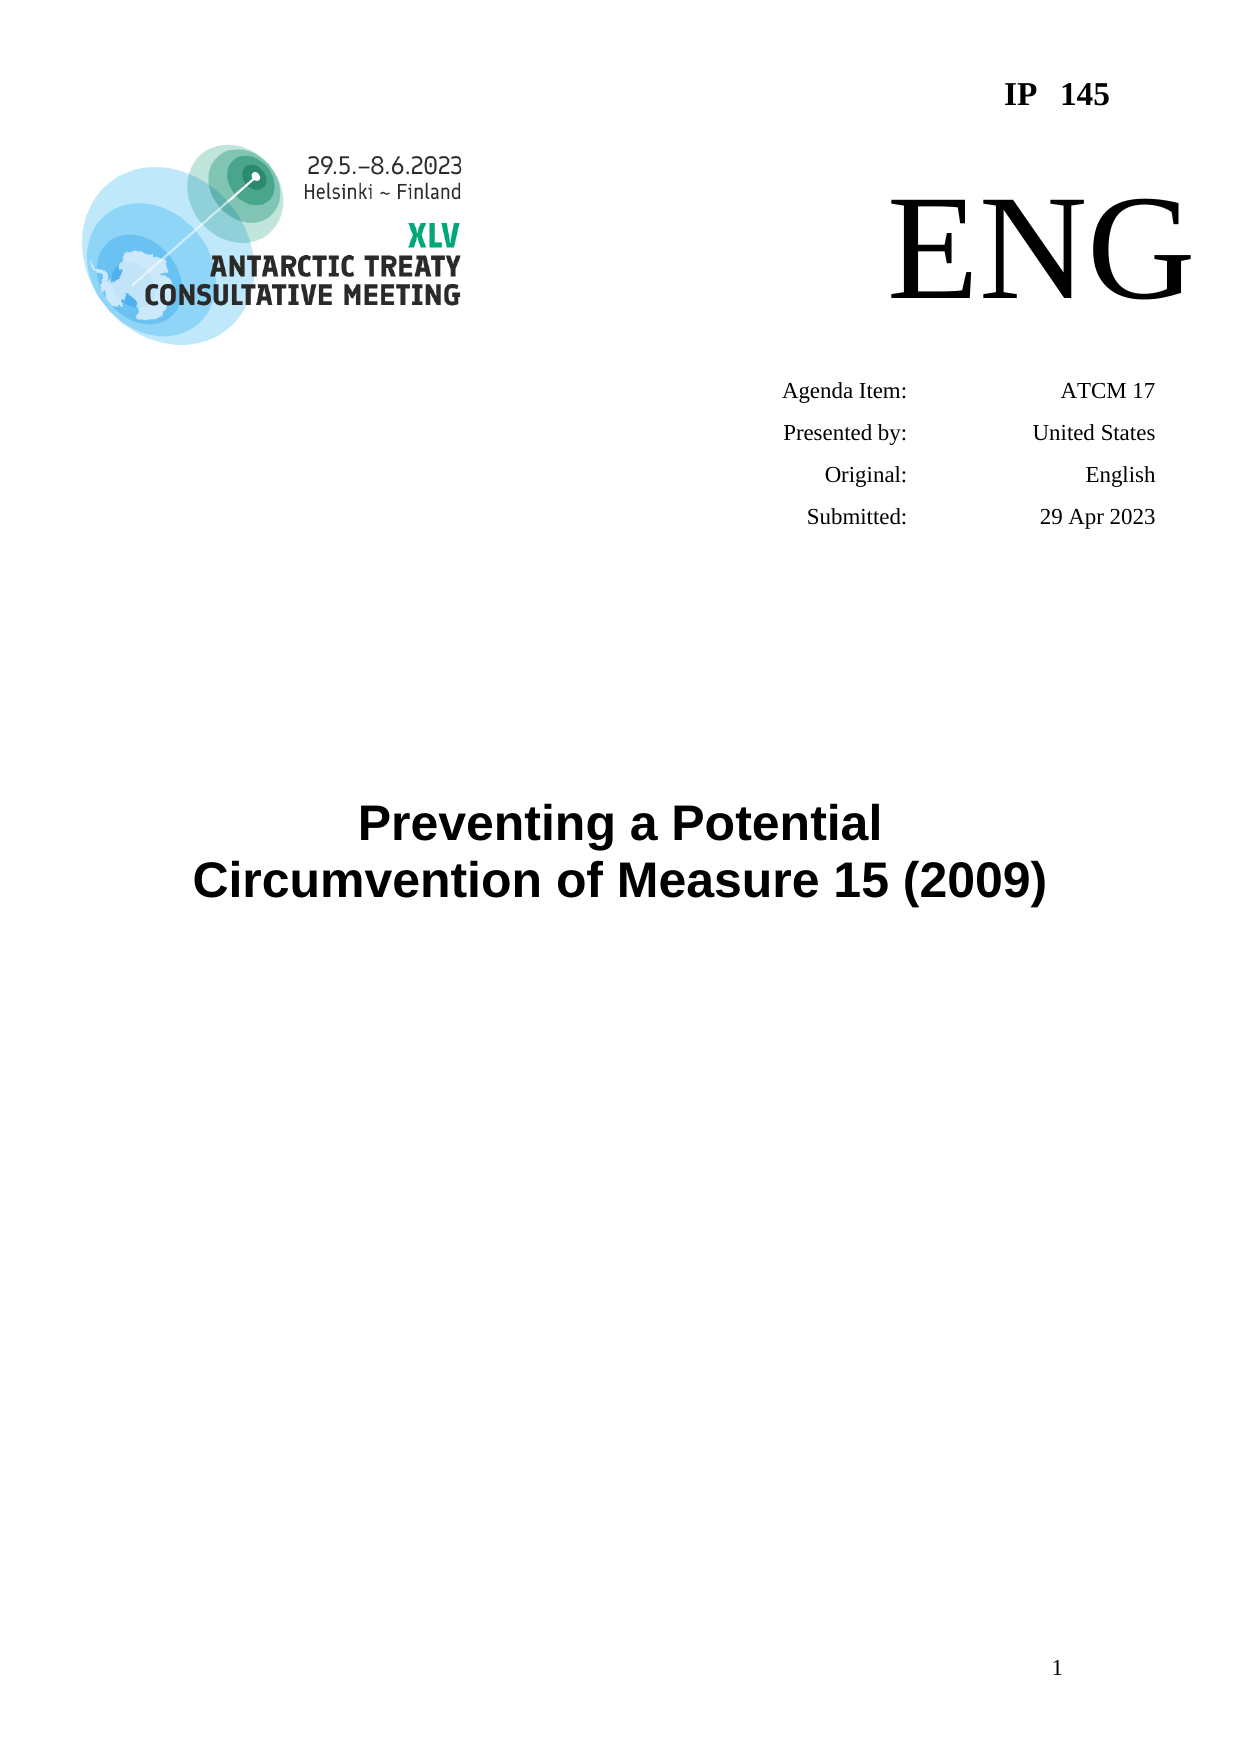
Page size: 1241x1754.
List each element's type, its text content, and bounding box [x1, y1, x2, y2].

title Preventing a Potential Circumvention of Measure 15 (2009) [177, 793, 1063, 908]
picture [44, 112, 498, 377]
